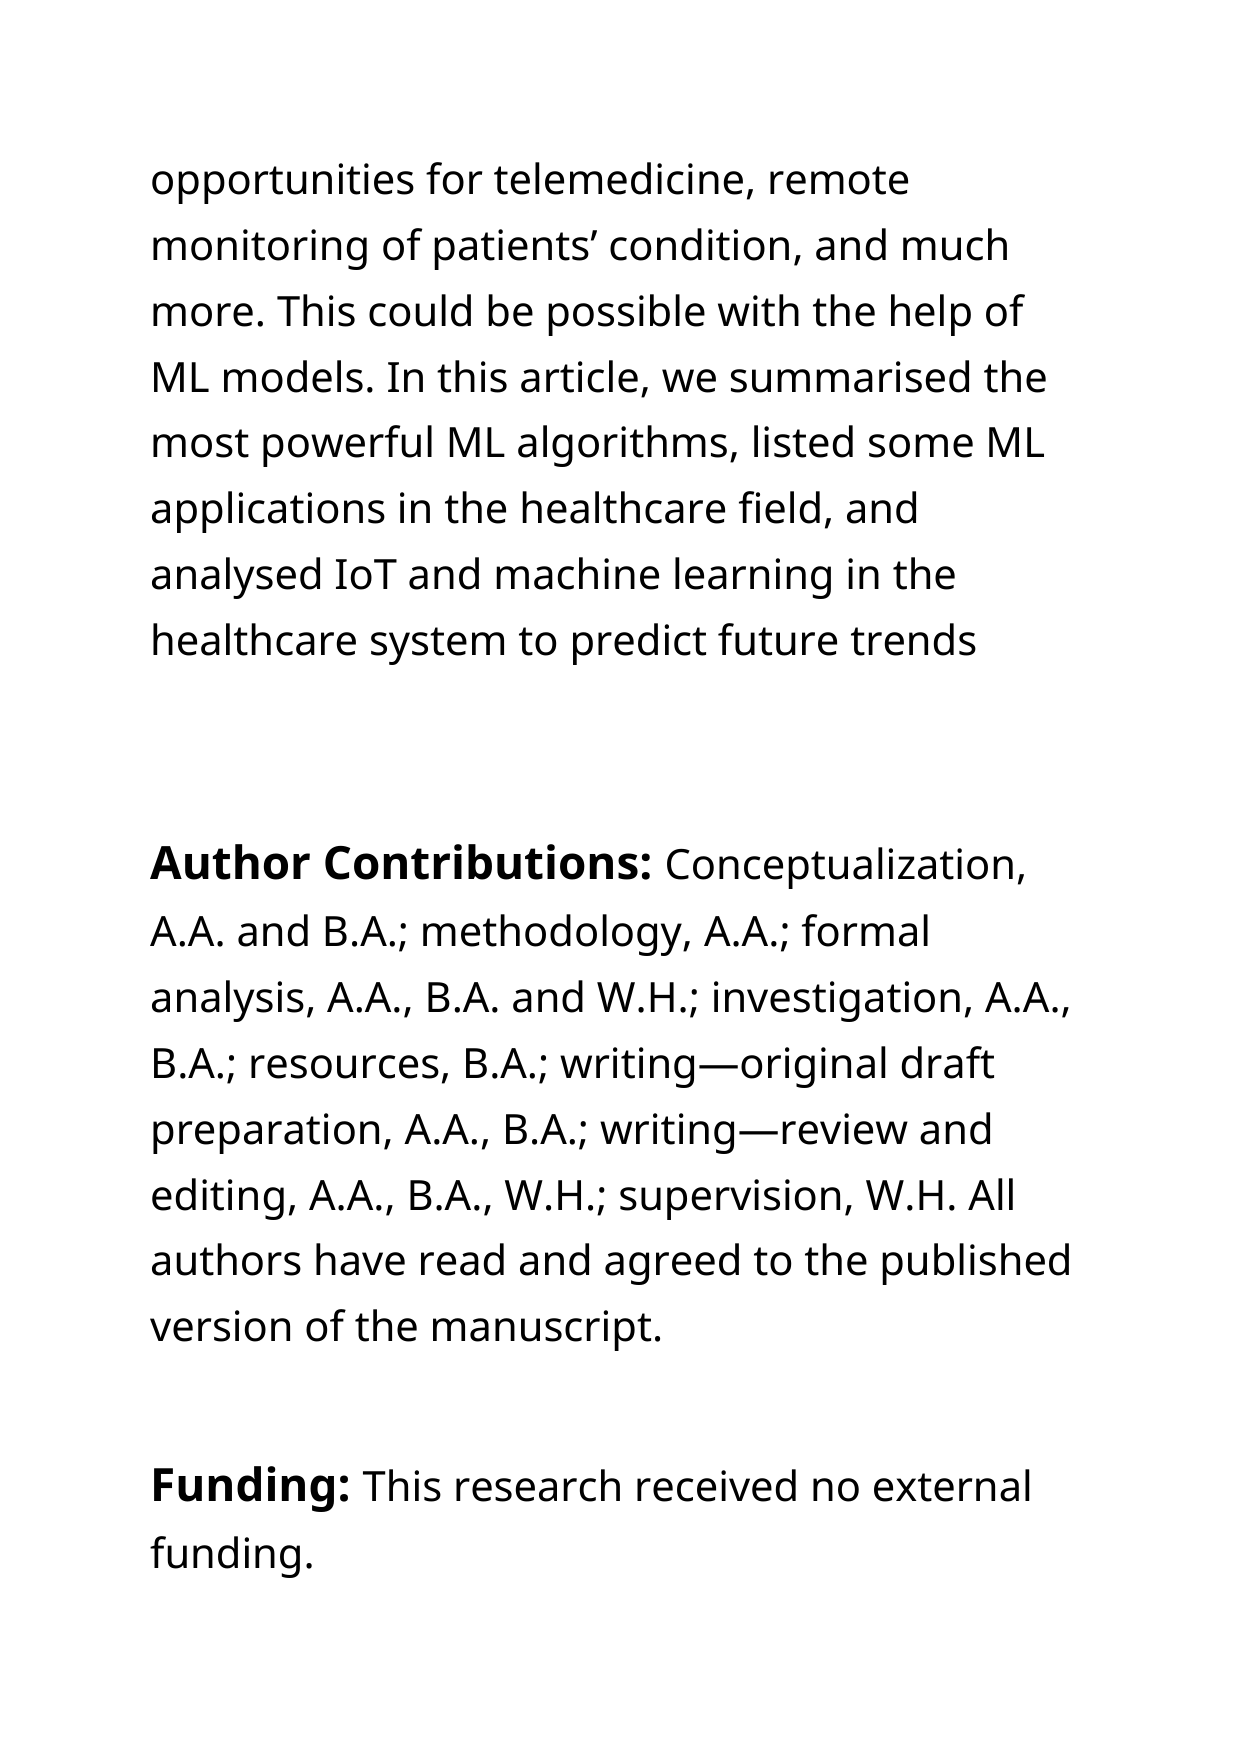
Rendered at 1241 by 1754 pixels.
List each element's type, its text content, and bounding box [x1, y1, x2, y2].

text Author Contributions: Conceptualization, A.A. and B.A.; methodology, A.A.; formal analysis, A.A., B.A. and W.H.; investigation, A.A., B.A.; resources, B.A.; writing—original draft preparation, A.A., B.A.; writing—review and editing, A.A., B.A., W.H.; supervision, W.H. All authors have read and agreed to the published version of the manuscript. [150, 831, 1090, 1354]
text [150, 150, 1090, 668]
text Funding: This research received no external funding. [150, 1452, 1090, 1581]
